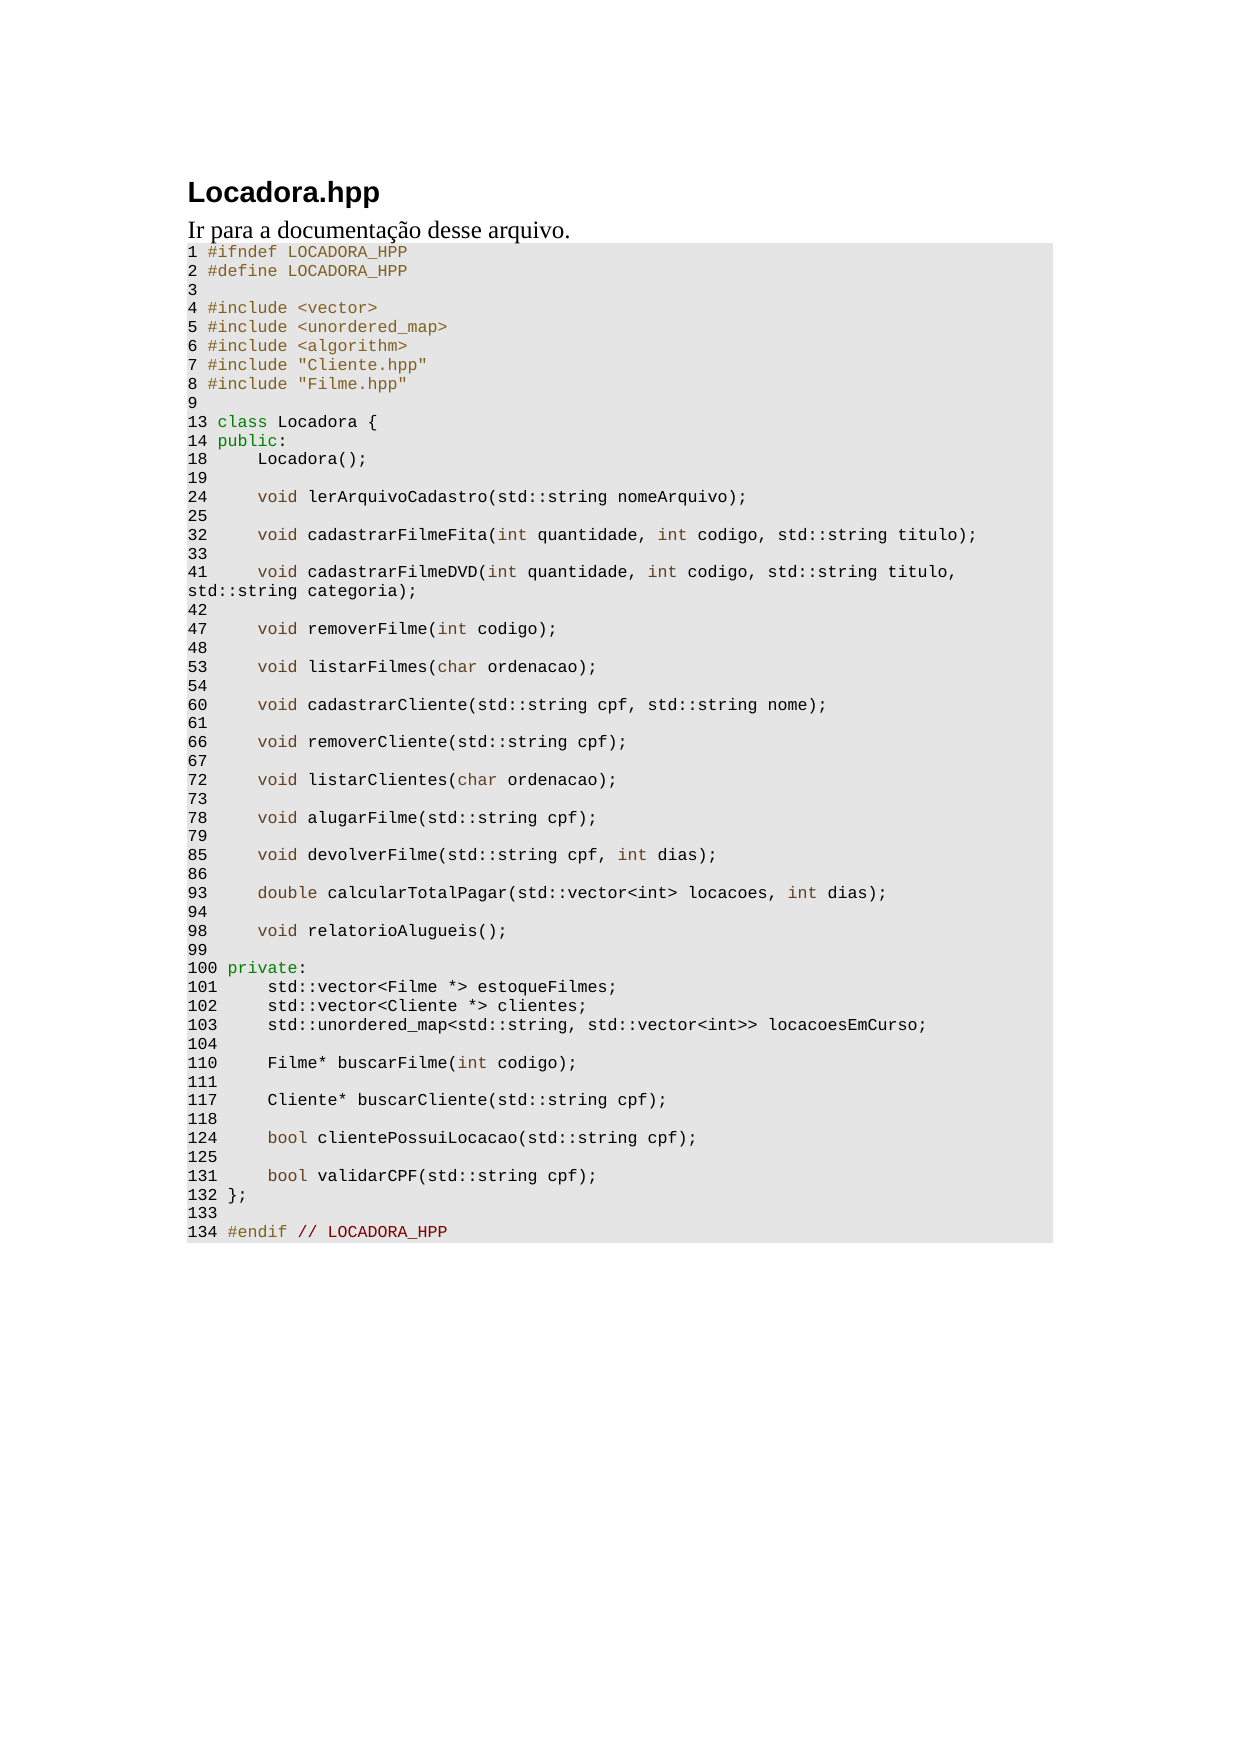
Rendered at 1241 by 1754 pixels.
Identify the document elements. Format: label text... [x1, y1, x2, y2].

text 124 bool clientePossuiLocacao(std::string cpf); [187, 1130, 1053, 1148]
text 118 [187, 1111, 1053, 1130]
text 48 [187, 639, 1053, 658]
text 4 #include <vector> [187, 300, 1053, 319]
text 131 bool validarCPF(std::string cpf); [187, 1167, 1053, 1186]
text Ir para a documentação desse arquivo. [187, 215, 1053, 243]
text 61 [187, 715, 1053, 734]
text 53 void listarFilmes(char ordenacao); [187, 658, 1053, 677]
subtitle Locadora.hpp [187, 175, 1053, 208]
text 125 [187, 1148, 1053, 1167]
text 98 void relatorioAlugueis(); [187, 922, 1053, 941]
text 72 void listarClientes(char ordenacao); [187, 771, 1053, 790]
text 33 [187, 545, 1053, 564]
text 60 void cadastrarCliente(std::string cpf, std::string nome); [187, 696, 1053, 715]
text 73 [187, 790, 1053, 809]
text 133 [187, 1205, 1053, 1224]
text 41 void cadastrarFilmeDVD(int quantidade, int codigo, std::string titulo, std::string categoria); [187, 564, 1053, 602]
text 9 [187, 394, 1053, 413]
text 103 std::unordered_map<std::string, std::vector<int>> locacoesEmCurso; [187, 1017, 1053, 1035]
text 19 [187, 470, 1053, 489]
text 134 #endif // LOCADORA_HPP [187, 1224, 1053, 1243]
text 79 [187, 828, 1053, 847]
text 5 #include <unordered_map> [187, 319, 1053, 338]
text 100 private: [187, 960, 1053, 979]
text 24 void lerArquivoCadastro(std::string nomeArquivo); [187, 489, 1053, 507]
text 78 void alugarFilme(std::string cpf); [187, 809, 1053, 828]
text 110 Filme* buscarFilme(int codigo); [187, 1054, 1053, 1073]
text 111 [187, 1073, 1053, 1092]
text 18 Locadora(); [187, 451, 1053, 470]
text 7 #include "Cliente.hpp" [187, 357, 1053, 376]
text 32 void cadastrarFilmeFita(int quantidade, int codigo, std::string titulo); [187, 526, 1053, 545]
text 8 #include "Filme.hpp" [187, 376, 1053, 394]
text 117 Cliente* buscarCliente(std::string cpf); [187, 1092, 1053, 1111]
text 1 #ifndef LOCADORA_HPP [187, 243, 1053, 262]
text 2 #define LOCADORA_HPP [187, 262, 1053, 281]
text 99 [187, 941, 1053, 960]
text 3 [187, 281, 1053, 300]
text 132 }; [187, 1186, 1053, 1205]
text 85 void devolverFilme(std::string cpf, int dias); [187, 847, 1053, 866]
text 101 std::vector<Filme *> estoqueFilmes; [187, 979, 1053, 998]
text 104 [187, 1035, 1053, 1054]
text 102 std::vector<Cliente *> clientes; [187, 998, 1053, 1017]
text 67 [187, 753, 1053, 771]
text 54 [187, 677, 1053, 696]
text 6 #include <algorithm> [187, 338, 1053, 357]
text 42 [187, 602, 1053, 621]
text 94 [187, 903, 1053, 922]
text 25 [187, 507, 1053, 526]
text 86 [187, 866, 1053, 884]
text 47 void removerFilme(int codigo); [187, 621, 1053, 639]
text 93 double calcularTotalPagar(std::vector<int> locacoes, int dias); [187, 884, 1053, 903]
text 13 class Locadora { [187, 413, 1053, 432]
text 14 public: [187, 432, 1053, 451]
text 66 void removerCliente(std::string cpf); [187, 734, 1053, 753]
